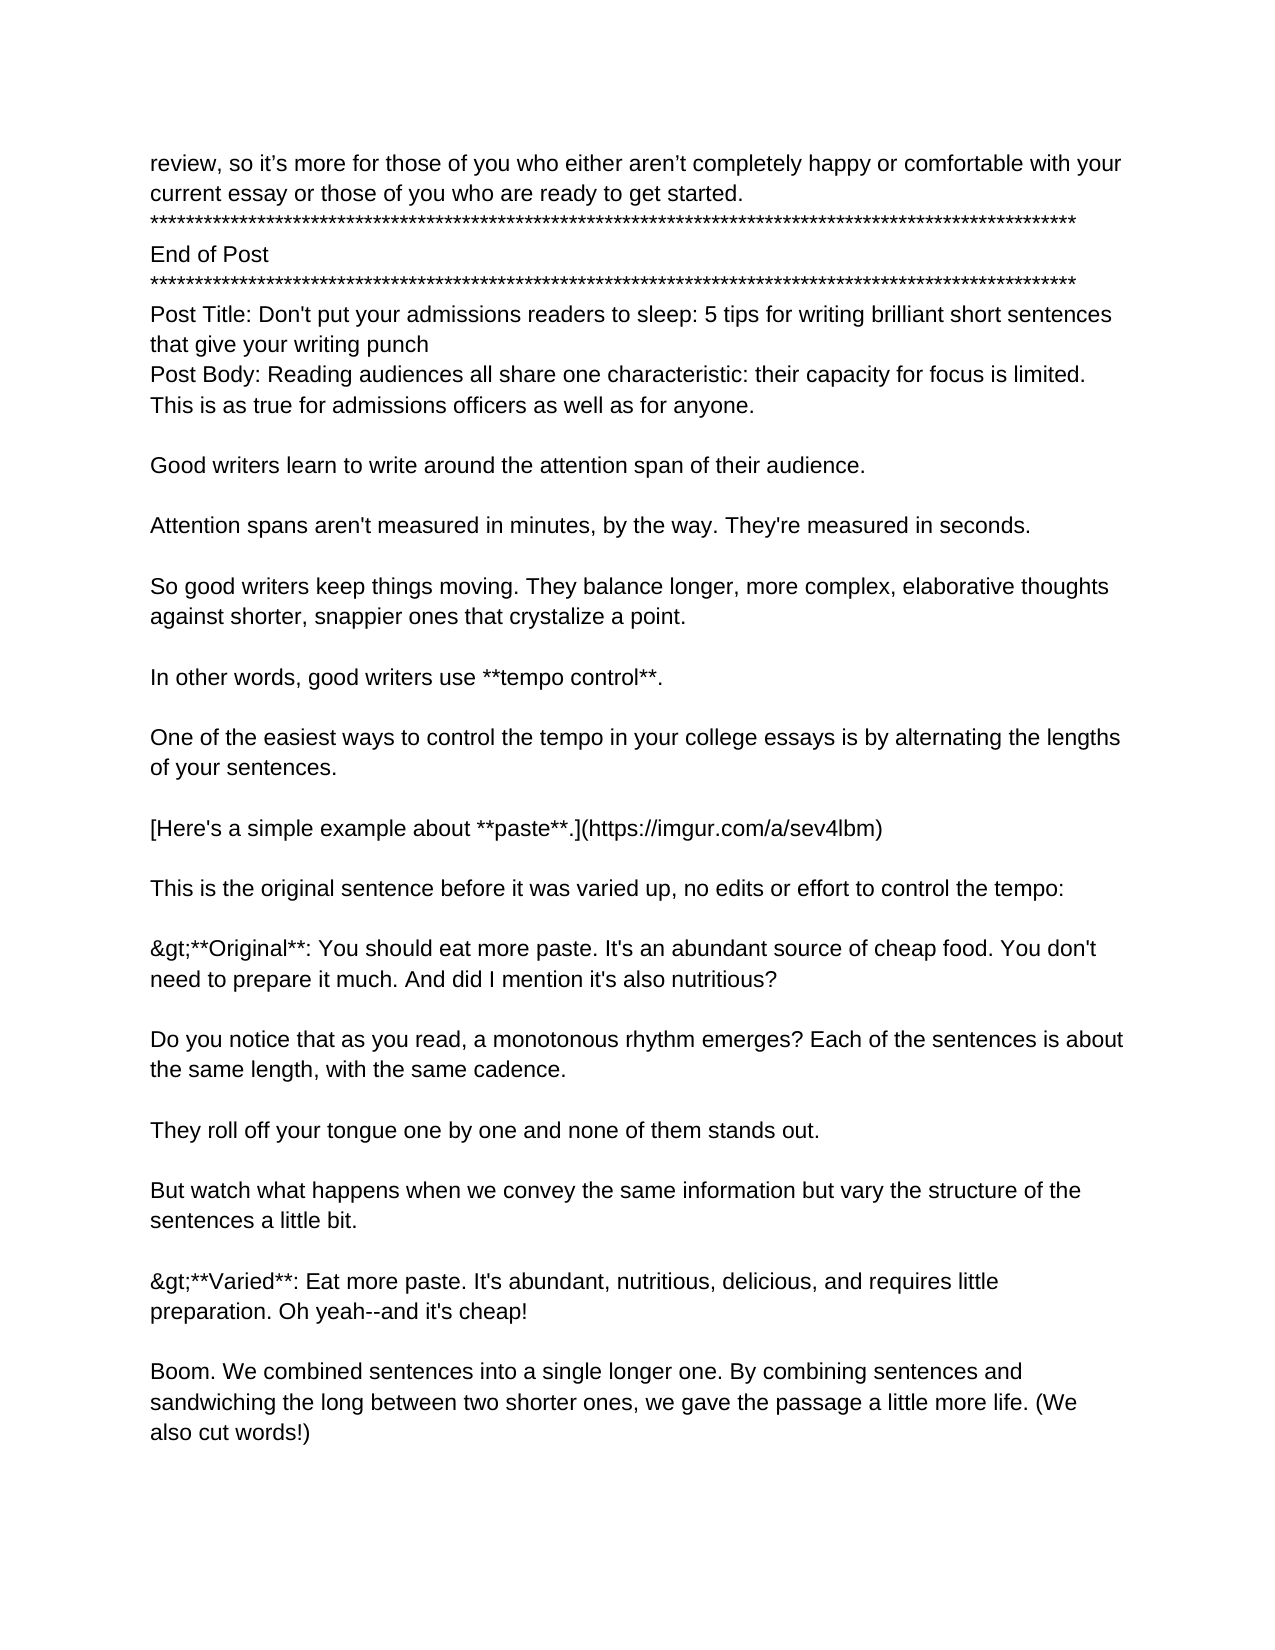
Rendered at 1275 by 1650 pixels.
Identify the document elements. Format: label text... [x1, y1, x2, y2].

text ******************************************************************************************************** End of Post ******************************************************************************************************** [150, 210, 1125, 297]
text This is the original sentence before it was varied up, no edits or effort to control the tempo: [150, 875, 1125, 901]
text Do you notice that as you read, a monotonous rhythm emerges? Each of the sentences is about the same length, with the same cadence. [150, 1026, 1125, 1083]
text Boom. We combined sentences into a single longer one. By combining sentences and sandwiching the long between two shorter ones, we gave the passage a little more life. (We also cut words!) [150, 1358, 1125, 1445]
text In other words, good writers use **tempo control**. [150, 663, 1125, 690]
text They roll off your tongue one by one and none of them stands out. [150, 1117, 1125, 1143]
text [Here's a simple example about **paste**.](https://imgur.com/a/sev4lbm) [150, 814, 1125, 841]
text So good writers keep things moving. They balance longer, more complex, elaborative thoughts against shorter, snappier ones that crystalize a point. [150, 573, 1125, 629]
text Post Title: Don't put your admissions readers to sleep: 5 tips for writing brilliant short sentences that give your writing punch [150, 301, 1125, 358]
text One of the easiest ways to control the tempo in your college essays is by alternating the lengths of your sentences. [150, 724, 1125, 781]
text But watch what happens when we convey the same information but vary the structure of the sentences a little bit. [150, 1177, 1125, 1234]
text Post Body: Reading audiences all share one characteristic: their capacity for focus is limited. This is as true for admissions officers as well as for anyone. [150, 361, 1125, 418]
text &gt;**Varied**: Eat more paste. It's abundant, nutritious, delicious, and requires little preparation. Oh yeah--and it's cheap! [150, 1268, 1125, 1324]
text &gt;**Original**: You should eat more paste. It's an abundant source of cheap food. You don't need to prepare it much. And did I mention it's also nutritious? [150, 935, 1125, 992]
text Good writers learn to write around the attention span of their audience. [150, 452, 1125, 478]
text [150, 150, 1125, 207]
text Attention spans aren't measured in minutes, by the way. They're measured in seconds. [150, 512, 1125, 539]
